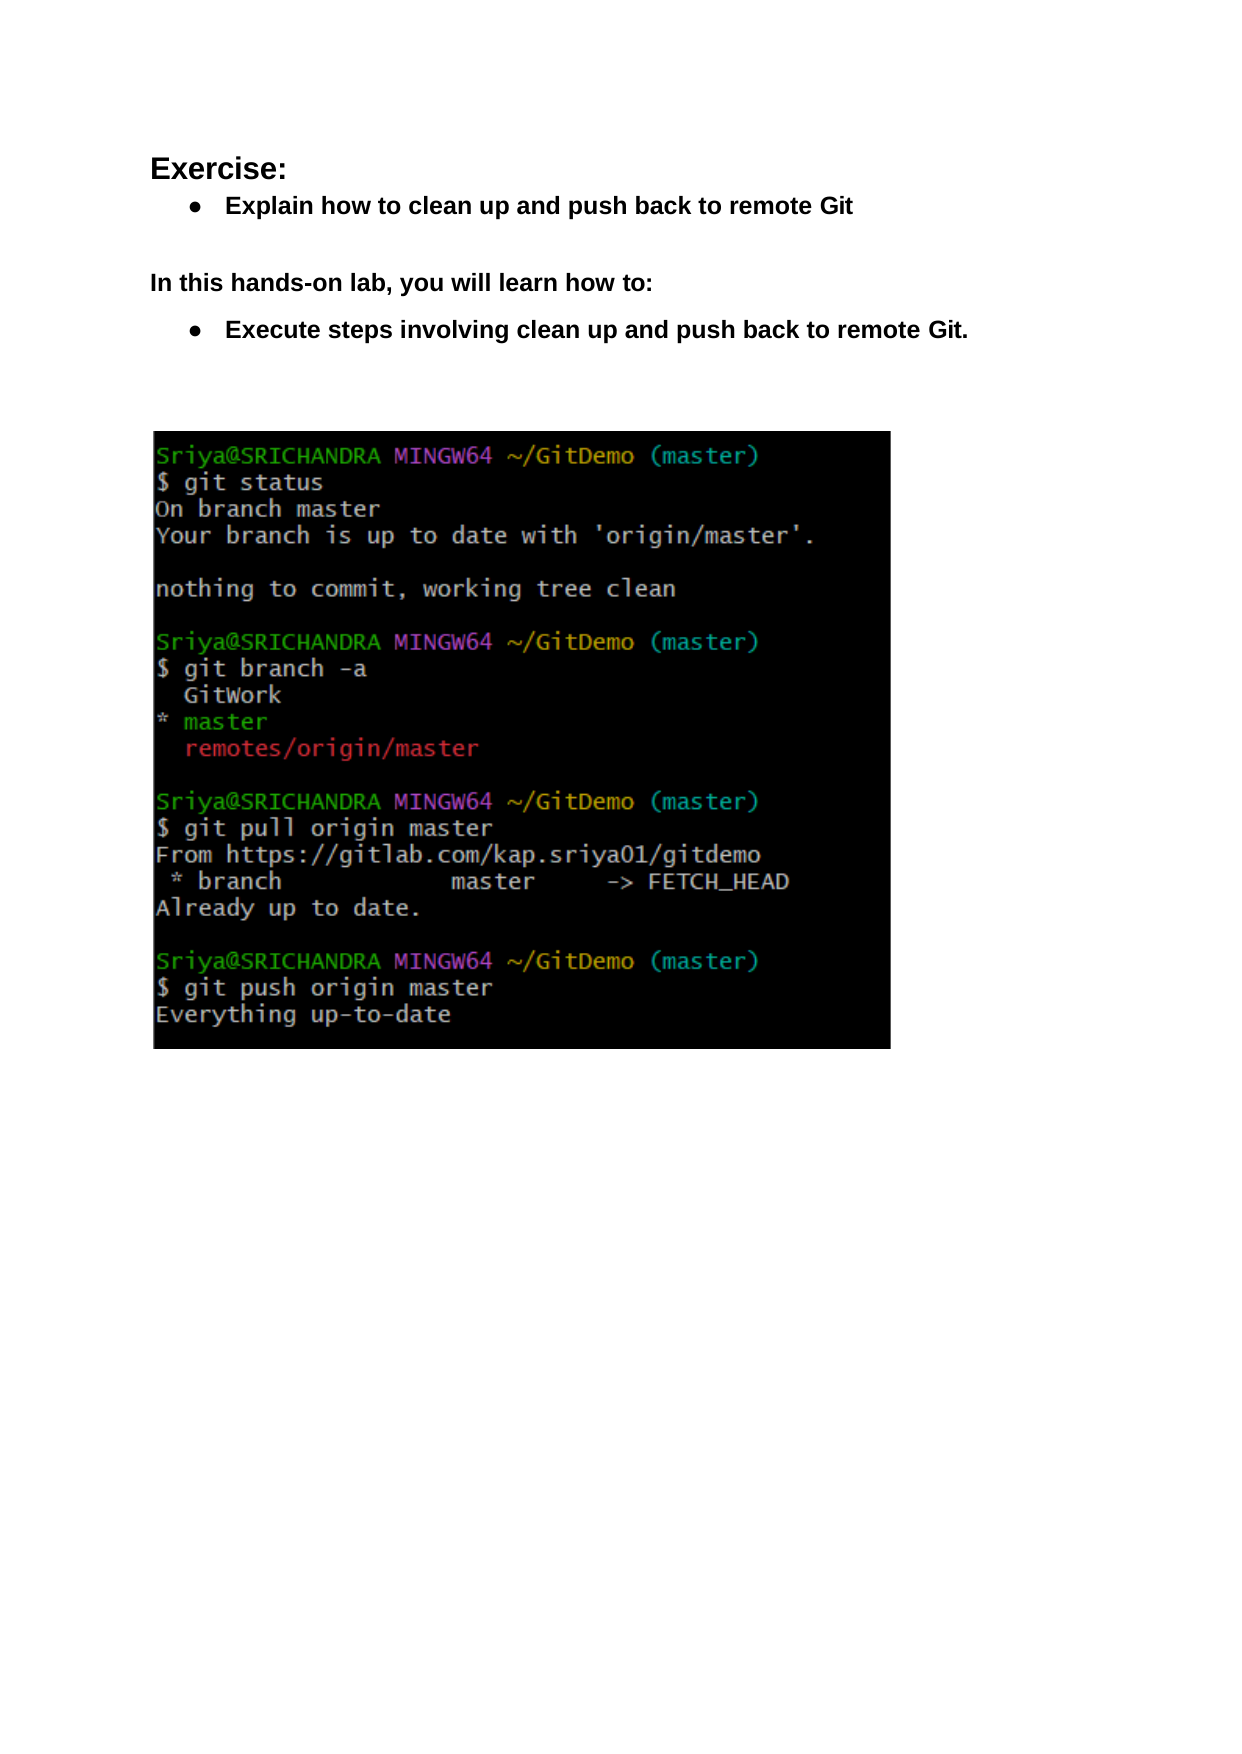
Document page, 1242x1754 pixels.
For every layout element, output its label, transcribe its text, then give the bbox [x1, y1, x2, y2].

list Execute steps involving clean up and push back to remote Git. [187, 315, 1094, 344]
list Explain how to clean up and push back to remote Git [187, 191, 1094, 220]
subtitle Exercise: [150, 150, 1094, 186]
picture [153, 431, 891, 1049]
text In this hands-on lab, you will learn how to: [150, 268, 1094, 297]
